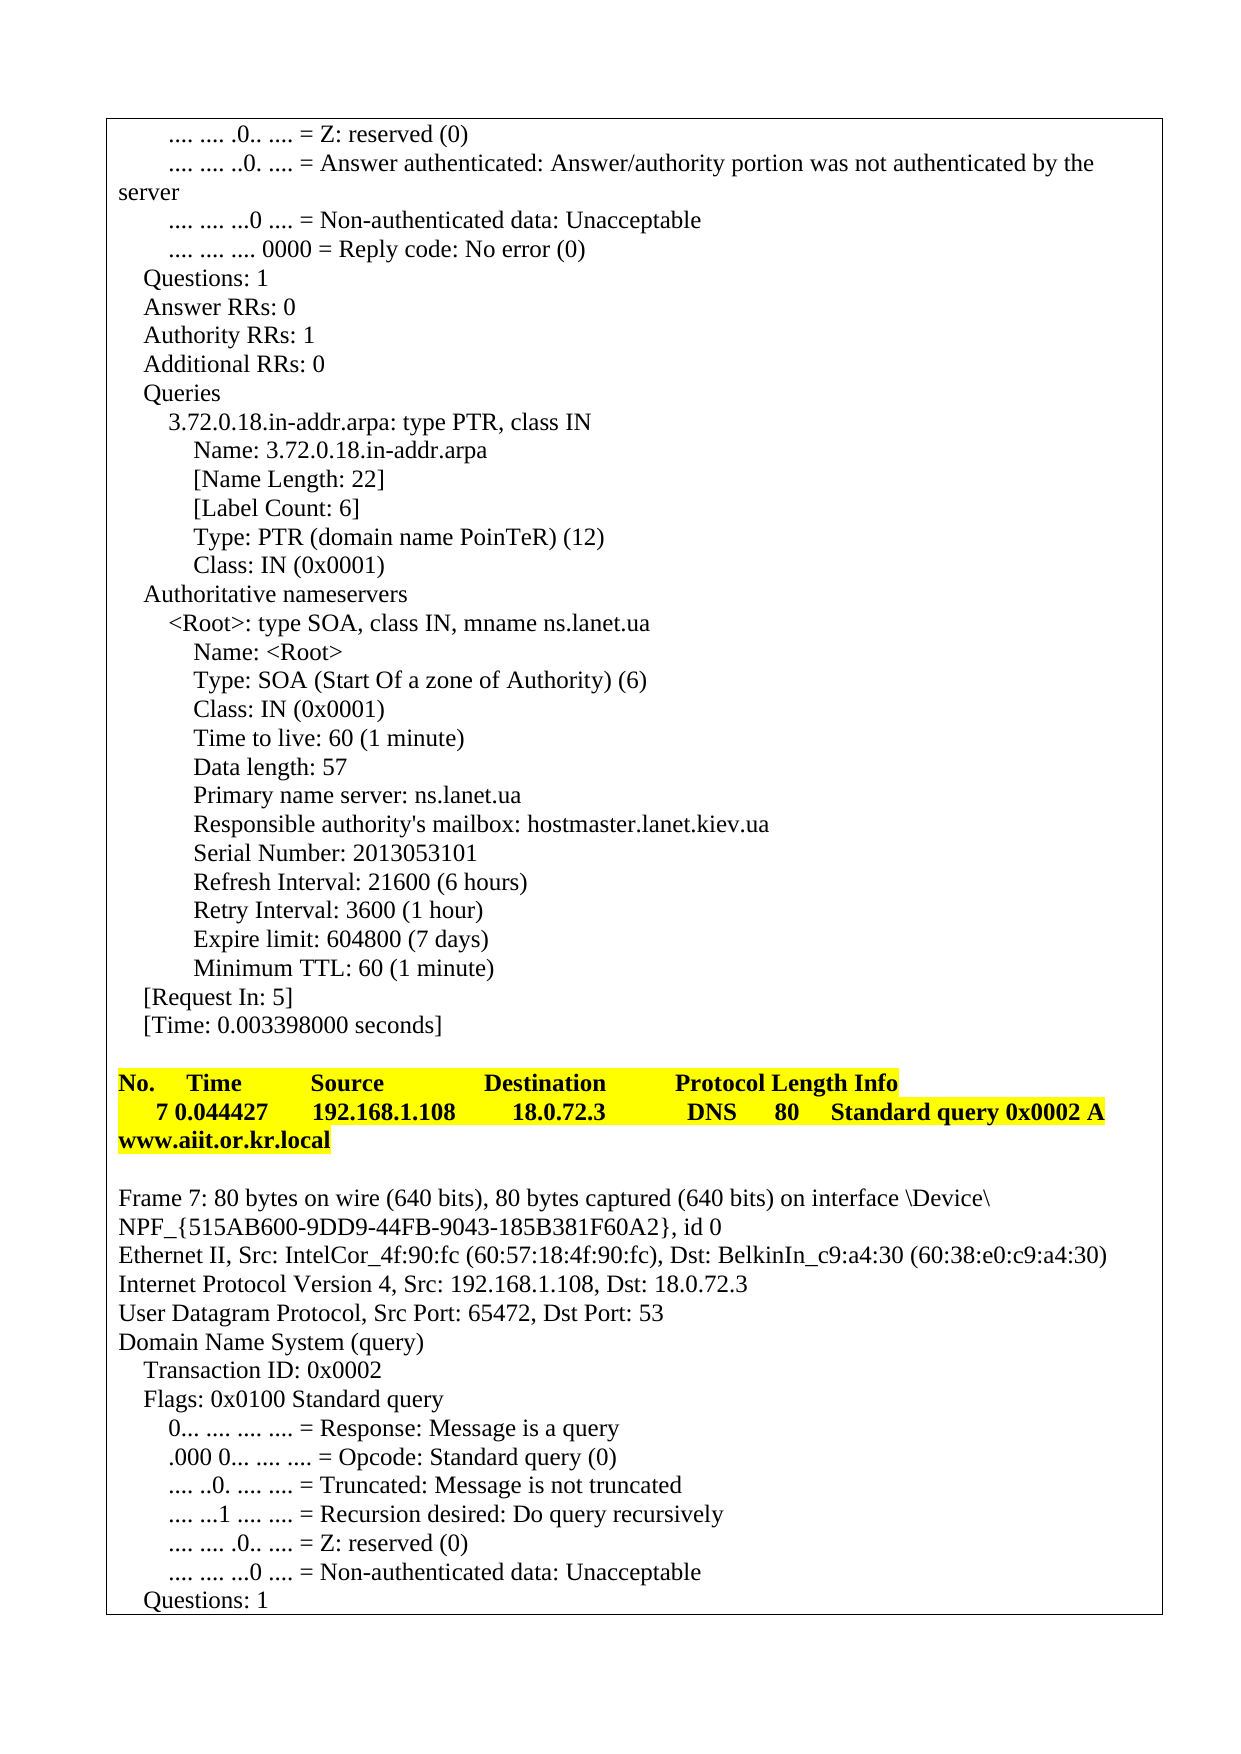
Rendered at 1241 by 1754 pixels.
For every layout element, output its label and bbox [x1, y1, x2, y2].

table_cell [107, 119, 1162, 1614]
